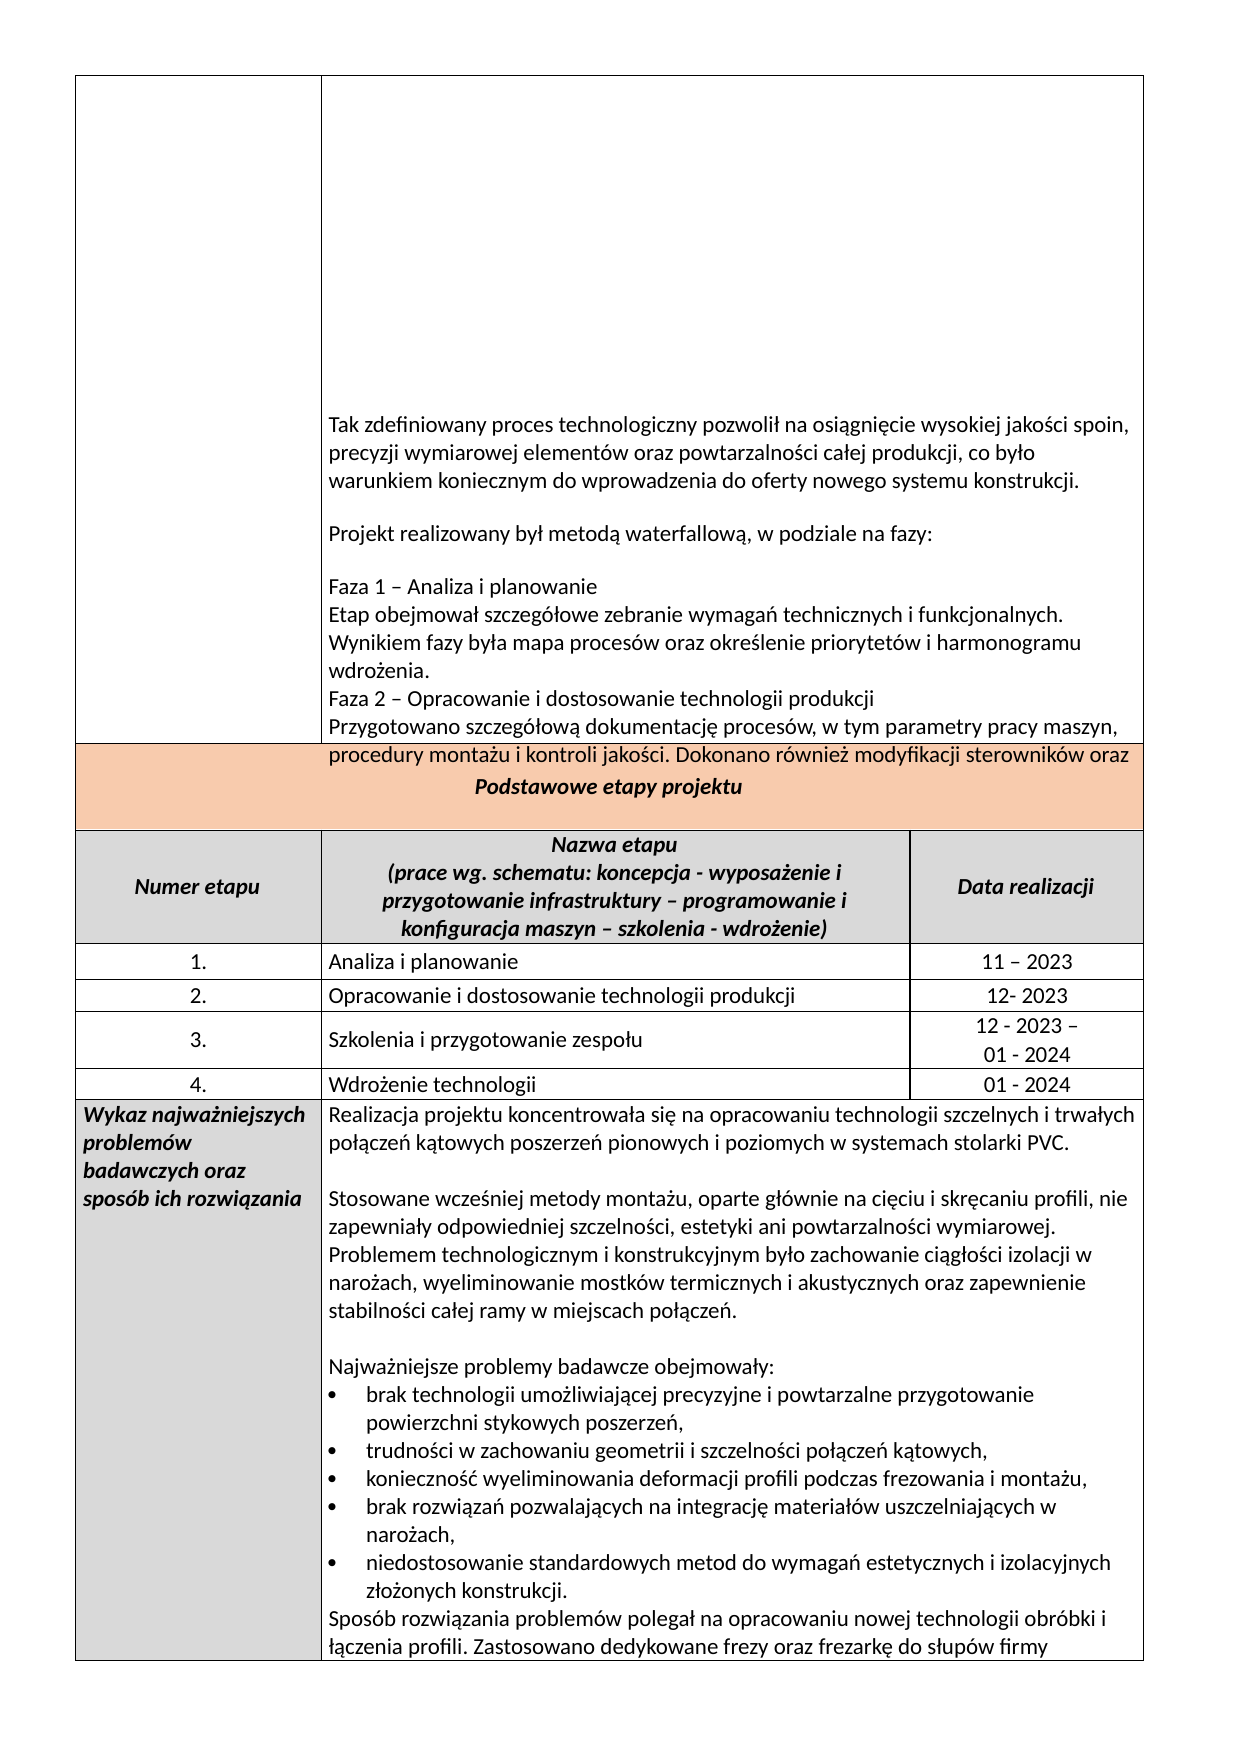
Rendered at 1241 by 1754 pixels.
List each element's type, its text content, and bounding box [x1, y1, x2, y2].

table_cell 1. [76, 944, 321, 979]
table_cell Szkolenia i przygotowanie zespołu [322, 1012, 909, 1068]
table_cell Analiza i planowanie [322, 944, 909, 979]
table_cell Wdrożenie technologii [322, 1069, 909, 1099]
table_cell 12- 2023 [911, 980, 1143, 1011]
table_cell 01 - 2024 [911, 1069, 1143, 1099]
table_cell 3. [76, 1012, 321, 1068]
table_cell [76, 1100, 321, 1660]
table_cell 2. [76, 980, 321, 1011]
table_cell Data realizacji [911, 831, 1143, 943]
table_cell 12 - 2023 – 01 - 2024 [911, 1012, 1143, 1068]
table_cell Nazwa etapu (prace wg. schematu: koncepcja - wyposażenie i przygotowanie infrastruktury – programowanie i konfiguracja maszyn – szkolenia - wdrożenie) [322, 831, 909, 943]
table_cell Podstawowe etapy projektu [76, 744, 1143, 829]
table_cell 4. [76, 1069, 321, 1099]
table_cell Opracowanie i dostosowanie technologii produkcji [322, 980, 909, 1011]
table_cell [322, 1100, 1143, 1660]
table_cell 11 – 2023 [911, 944, 1143, 979]
table_cell Numer etapu [76, 831, 321, 943]
